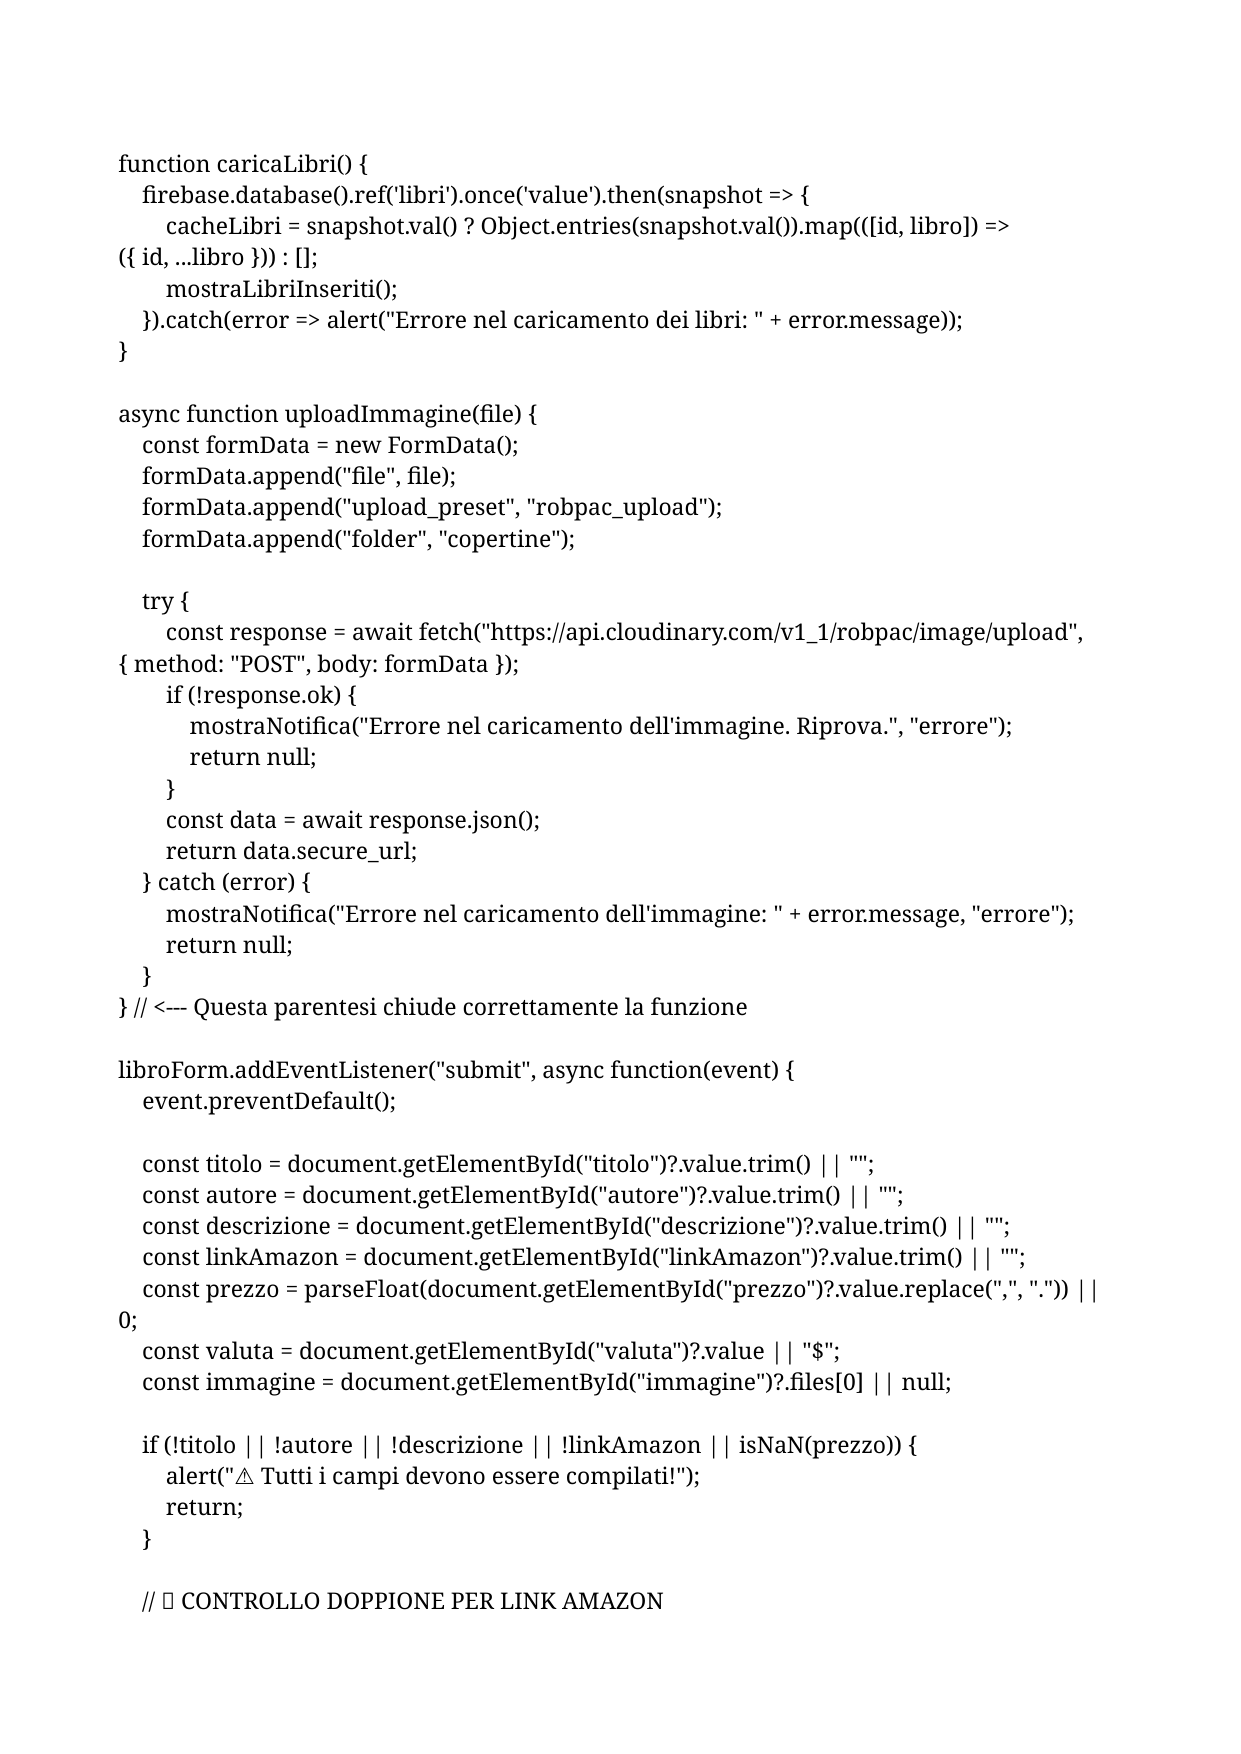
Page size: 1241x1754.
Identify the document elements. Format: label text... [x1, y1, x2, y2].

text libroForm.addEventListener("submit", async function(event) { [118, 1054, 1122, 1085]
text formData.append("file", file); [118, 460, 1122, 491]
text formData.append("folder", "copertine"); [118, 523, 1122, 554]
text formData.append("upload_preset", "robpac_upload"); [118, 491, 1122, 523]
text return null; [118, 741, 1122, 773]
text // 🔁 CONTROLLO DOPPIONE PER LINK AMAZON [118, 1585, 1122, 1616]
text } // <--- Questa parentesi chiude correttamente la funzione [118, 991, 1122, 1023]
text } catch (error) { [118, 866, 1122, 898]
text firebase.database().ref('libri').once('value').then(snapshot => { [118, 179, 1122, 210]
text const prezzo = parseFloat(document.getElementById("prezzo")?.value.replace(",", ".")) || 0; [118, 1273, 1122, 1335]
text const linkAmazon = document.getElementById("linkAmazon")?.value.trim() || ""; [118, 1241, 1122, 1273]
text mostraNotifica("Errore nel caricamento dell'immagine: " + error.message, "errore"); [118, 898, 1122, 929]
text const descrizione = document.getElementById("descrizione")?.value.trim() || ""; [118, 1210, 1122, 1241]
text mostraNotifica("Errore nel caricamento dell'immagine. Riprova.", "errore"); [118, 710, 1122, 741]
text } [118, 773, 1122, 804]
text if (!response.ok) { [118, 679, 1122, 710]
text async function uploadImmagine(file) { [118, 398, 1122, 429]
text if (!titolo || !autore || !descrizione || !linkAmazon || isNaN(prezzo)) { [118, 1429, 1122, 1460]
text const immagine = document.getElementById("immagine")?.files[0] || null; [118, 1366, 1122, 1398]
text } [118, 1523, 1122, 1554]
text } [118, 335, 1122, 366]
text const valuta = document.getElementById("valuta")?.value || "$"; [118, 1335, 1122, 1366]
text return null; [118, 929, 1122, 960]
text return; [118, 1491, 1122, 1523]
text const data = await response.json(); [118, 804, 1122, 835]
text const response = await fetch("https://api.cloudinary.com/v1_1/robpac/image/upload", { method: "POST", body: formData }); [118, 616, 1122, 679]
text const formData = new FormData(); [118, 429, 1122, 460]
text event.preventDefault(); [118, 1085, 1122, 1116]
text return data.secure_url; [118, 835, 1122, 866]
text try { [118, 585, 1122, 616]
text mostraLibriInseriti(); [118, 273, 1122, 304]
text alert("⚠️ Tutti i campi devono essere compilati!"); [118, 1460, 1122, 1491]
text function caricaLibri() { [118, 148, 1122, 179]
text const autore = document.getElementById("autore")?.value.trim() || ""; [118, 1179, 1122, 1210]
text cacheLibri = snapshot.val() ? Object.entries(snapshot.val()).map(([id, libro]) => ({ id, ...libro })) : []; [118, 210, 1122, 273]
text }).catch(error => alert("Errore nel caricamento dei libri: " + error.message)); [118, 304, 1122, 335]
text const titolo = document.getElementById("titolo")?.value.trim() || ""; [118, 1148, 1122, 1179]
text } [118, 960, 1122, 991]
